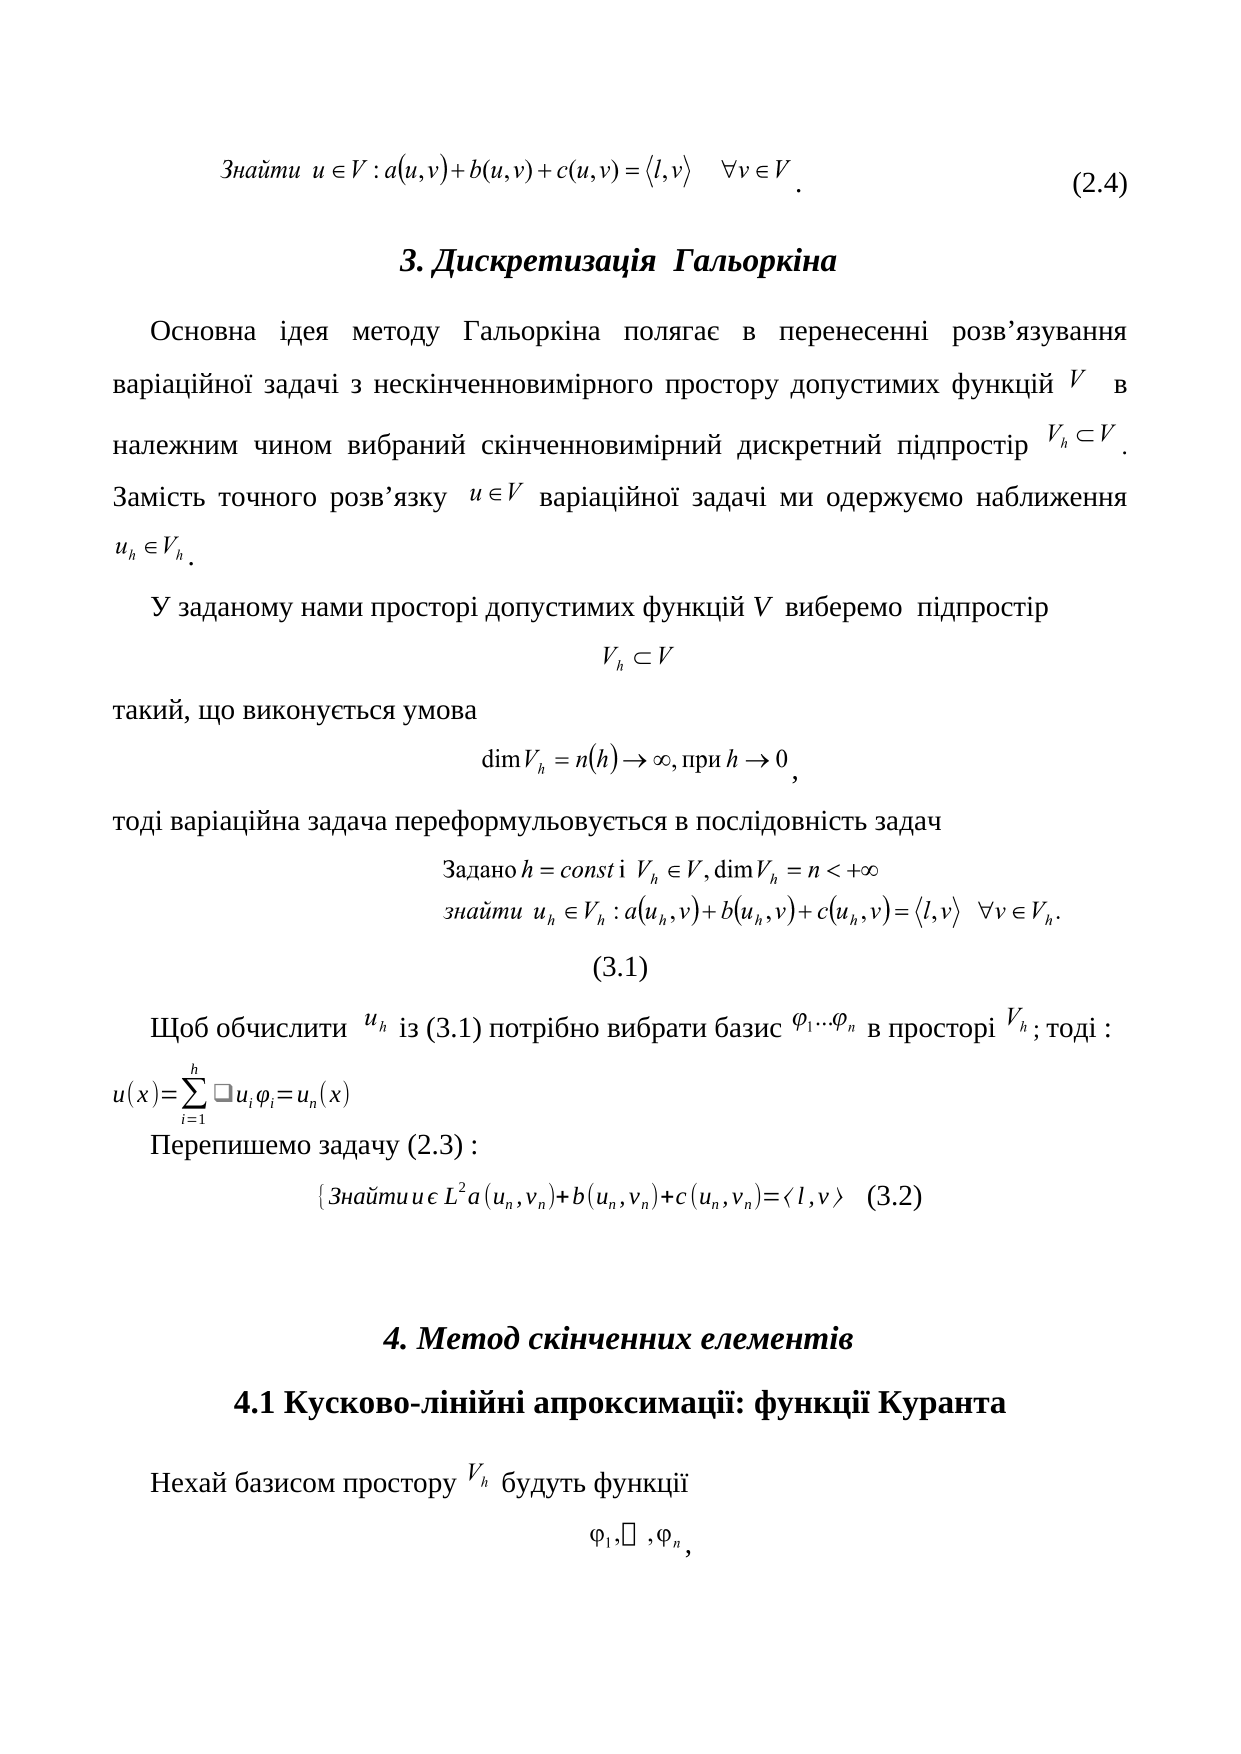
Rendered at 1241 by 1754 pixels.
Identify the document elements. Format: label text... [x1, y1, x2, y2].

text Нехай базисом простору будуть функції [112, 1455, 1128, 1499]
text 4.1 Кусково-лінійні апроксимації: функції Куранта [112, 1382, 1128, 1420]
picture [1045, 416, 1122, 454]
picture [216, 150, 795, 193]
picture [789, 999, 860, 1038]
picture [112, 528, 188, 566]
text тоді варіаційна задача переформульовується в послідовність задач [112, 803, 1128, 836]
text Основна ідея методу Гальоркіна полягає в перенесенні розв’язування варіаційної задачі з нескінченновимірного простору допустимих функцій в належним чином вибраний скінченновимірний дискретний підпростір . Замість точного розв’язку варіаційної задачі ми одержуємо наближення . [112, 313, 1128, 572]
picture [586, 1515, 685, 1554]
text У заданому нами просторі допустимих функцій V виберемо підпростір [112, 589, 1128, 622]
picture [1003, 999, 1033, 1038]
text 3. Дискретизація Гальоркіна [112, 240, 1128, 278]
text такий, що виконується умова [112, 692, 1128, 725]
picture [464, 1455, 494, 1493]
text Перепишемо задачу (2.3) : [112, 1127, 1128, 1161]
picture [1066, 363, 1092, 394]
picture [439, 852, 1064, 933]
text Щоб обчислити із (3.1) потрібно вибрати базис в просторі ; тоді : [112, 1000, 1128, 1043]
picture [460, 477, 528, 507]
picture [599, 639, 679, 677]
picture [361, 999, 392, 1038]
picture [478, 742, 792, 780]
text (3.2) [112, 1178, 1128, 1213]
text 4. Метод скінченних елементів [112, 1319, 1128, 1357]
text , [112, 1516, 1128, 1559]
